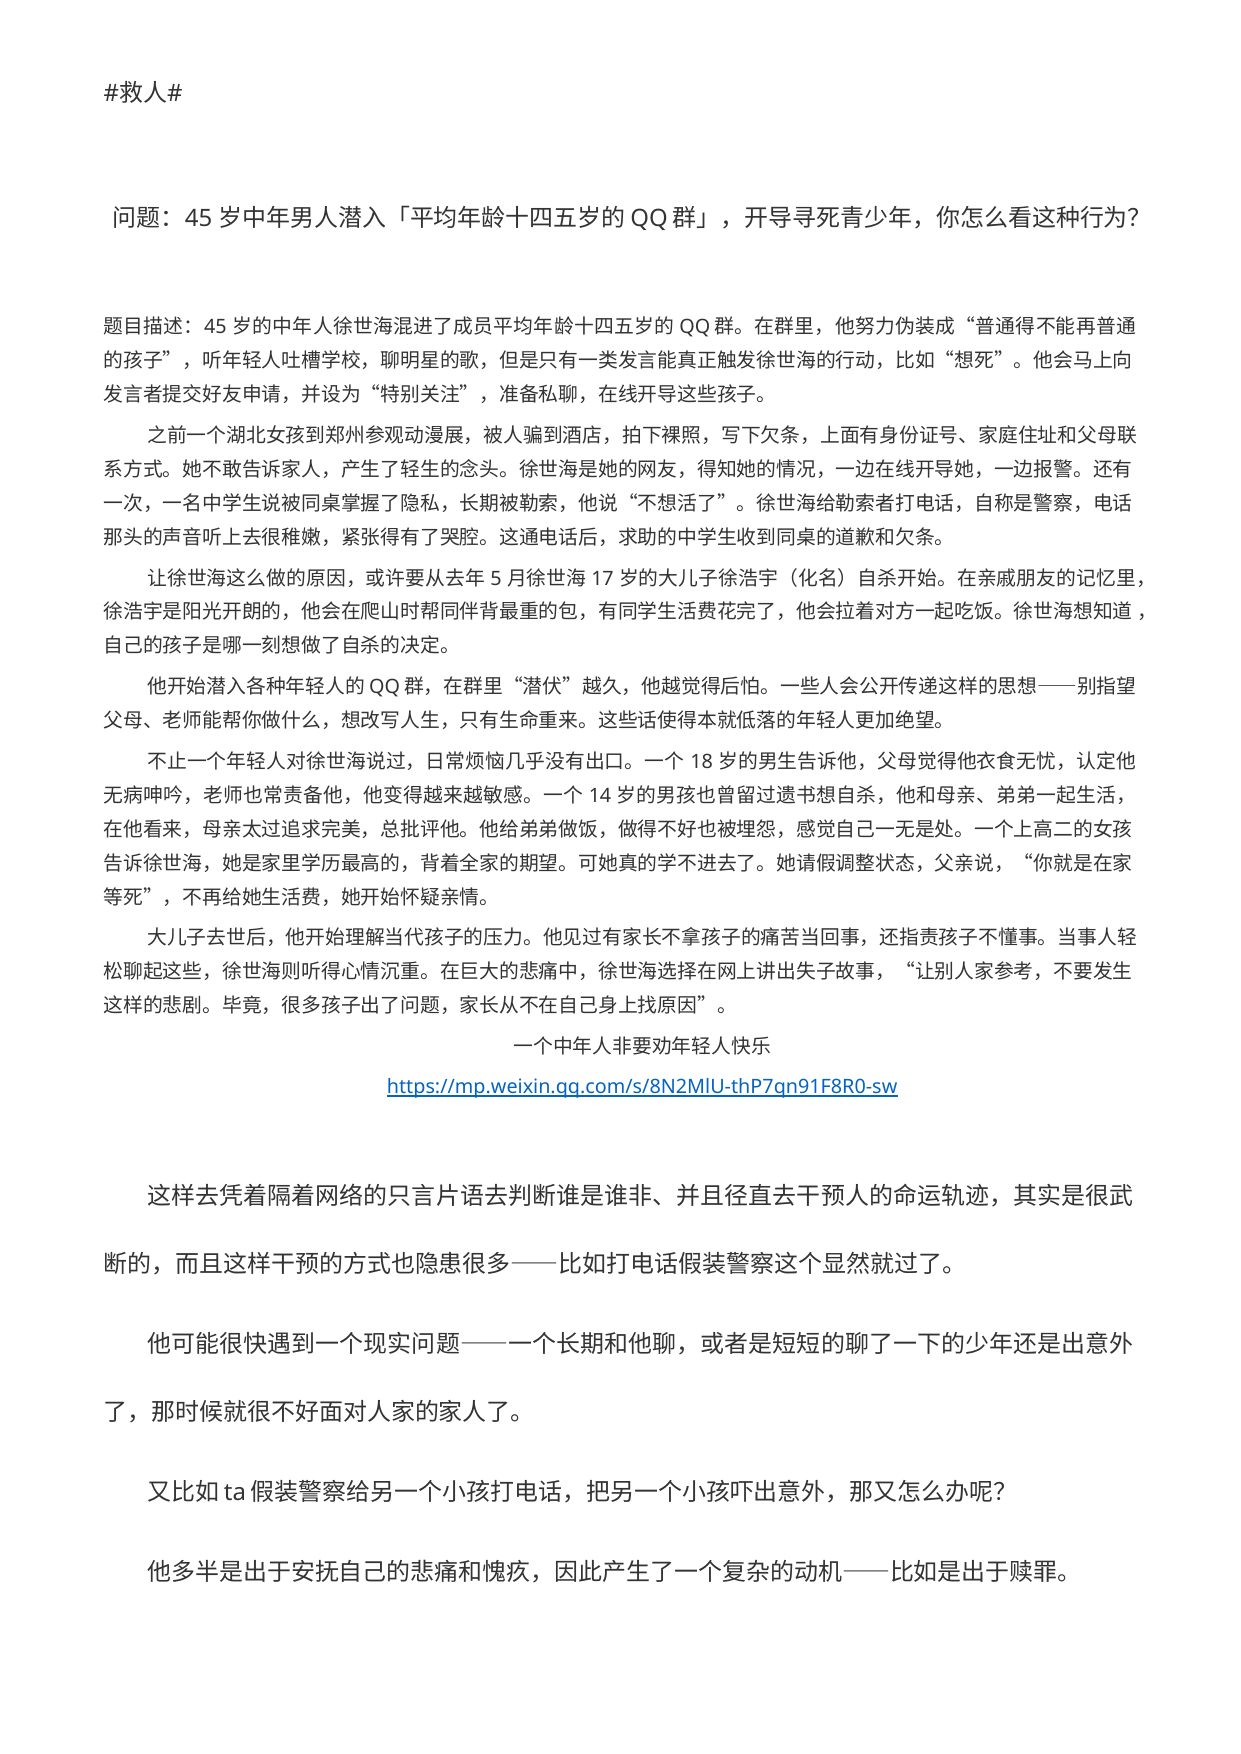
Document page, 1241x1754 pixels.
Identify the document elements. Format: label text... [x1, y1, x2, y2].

text 他开始潜入各种年轻人的QQ群，在群里“潜伏”越久，他越觉得后怕。一些人会公开传递这样的思想——别指望父母、老师能帮你做什么，想改写人生，只有生命重来。这些话使得本就低落的年轻人更加绝望。 [103, 668, 1137, 736]
text 他多半是出于安抚自己的悲痛和愧疚，因此产生了一个复杂的动机——比如是出于赎罪。 [103, 1536, 1137, 1603]
text #救人# [103, 57, 1137, 125]
text 问题：45 岁中年男人潜入「平均年龄十四五岁的QQ群」，开导寻死青少年，你怎么看这种行为？ [103, 182, 1137, 250]
text 又比如ta假装警察给另一个小孩打电话，把另一个小孩吓出意外，那又怎么办呢？ [103, 1456, 1137, 1524]
text 一个中年人非要劝年轻人快乐 [103, 1028, 1137, 1062]
text 不止一个年轻人对徐世海说过，日常烦恼几乎没有出口。一个 18 岁的男生告诉他，父母觉得他衣食无忧，认定他无病呻吟，老师也常责备他，他变得越来越敏感。一个 14 岁的男孩也曾留过遗书想自杀，他和母亲、弟弟一起生活，在他看来，母亲太过追求完美，总批评他。他给弟弟做饭，做得不好也被埋怨，感觉自己一无是处。一个上高二的女孩告诉徐世海，她是家里学历最高的，背着全家的期望。可她真的学不进去了。她请假调整状态，父亲说，“你就是在家等死”，不再给她生活费，她开始怀疑亲情。 [103, 743, 1137, 912]
text 他可能很快遇到一个现实问题——一个长期和他聊，或者是短短的聊了一下的少年还是出意外了，那时候就很不好面对人家的家人了。 [103, 1308, 1137, 1444]
text 让徐世海这么做的原因，或许要从去年 5 月徐世海 17 岁的大儿子徐浩宇（化名）自杀开始。在亲戚朋友的记忆里，徐浩宇是阳光开朗的，他会在爬山时帮同伴背最重的包，有同学生活费花完了，他会拉着对方一起吃饭。徐世海想知道，自己的孩子是哪一刻想做了自杀的决定。 [103, 559, 1137, 661]
text 大儿子去世后，他开始理解当代孩子的压力。他见过有家长不拿孩子的痛苦当回事，还指责孩子不懂事。当事人轻松聊起这些，徐世海则听得心情沉重。在巨大的悲痛中，徐世海选择在网上讲出失子故事，“让别人家参考，不要发生这样的悲剧。毕竟，很多孩子出了问题，家长从不在自己身上找原因”。 [103, 919, 1137, 1021]
text 之前一个湖北女孩到郑州参观动漫展，被人骗到酒店，拍下裸照，写下欠条，上面有身份证号、家庭住址和父母联系方式。她不敢告诉家人，产生了轻生的念头。徐世海是她的网友，得知她的情况，一边在线开导她，一边报警。还有一次，一名中学生说被同桌掌握了隐私，长期被勒索，他说“不想活了”。徐世海给勒索者打电话，自称是警察，电话那头的声音听上去很稚嫩，紧张得有了哭腔。这通电话后，求助的中学生收到同桌的道歉和欠条。 [103, 417, 1137, 553]
text https://mp.weixin.qq.com/s/8N2MlU-thP7qn91F8R0-sw [103, 1069, 1137, 1103]
text 题目描述：45 岁的中年人徐世海混进了成员平均年龄十四五岁的QQ群。在群里，他努力伪装成“普通得不能再普通的孩子”，听年轻人吐槽学校，聊明星的歌，但是只有一类发言能真正触发徐世海的行动，比如“想死”。他会马上向发言者提交好友申请，并设为“特别关注”，准备私聊，在线开导这些孩子。 [103, 308, 1137, 410]
text 这样去凭着隔着网络的只言片语去判断谁是谁非、并且径直去干预人的命运轨迹，其实是很武断的，而且这样干预的方式也隐患很多——比如打电话假装警察这个显然就过了。 [103, 1160, 1137, 1296]
